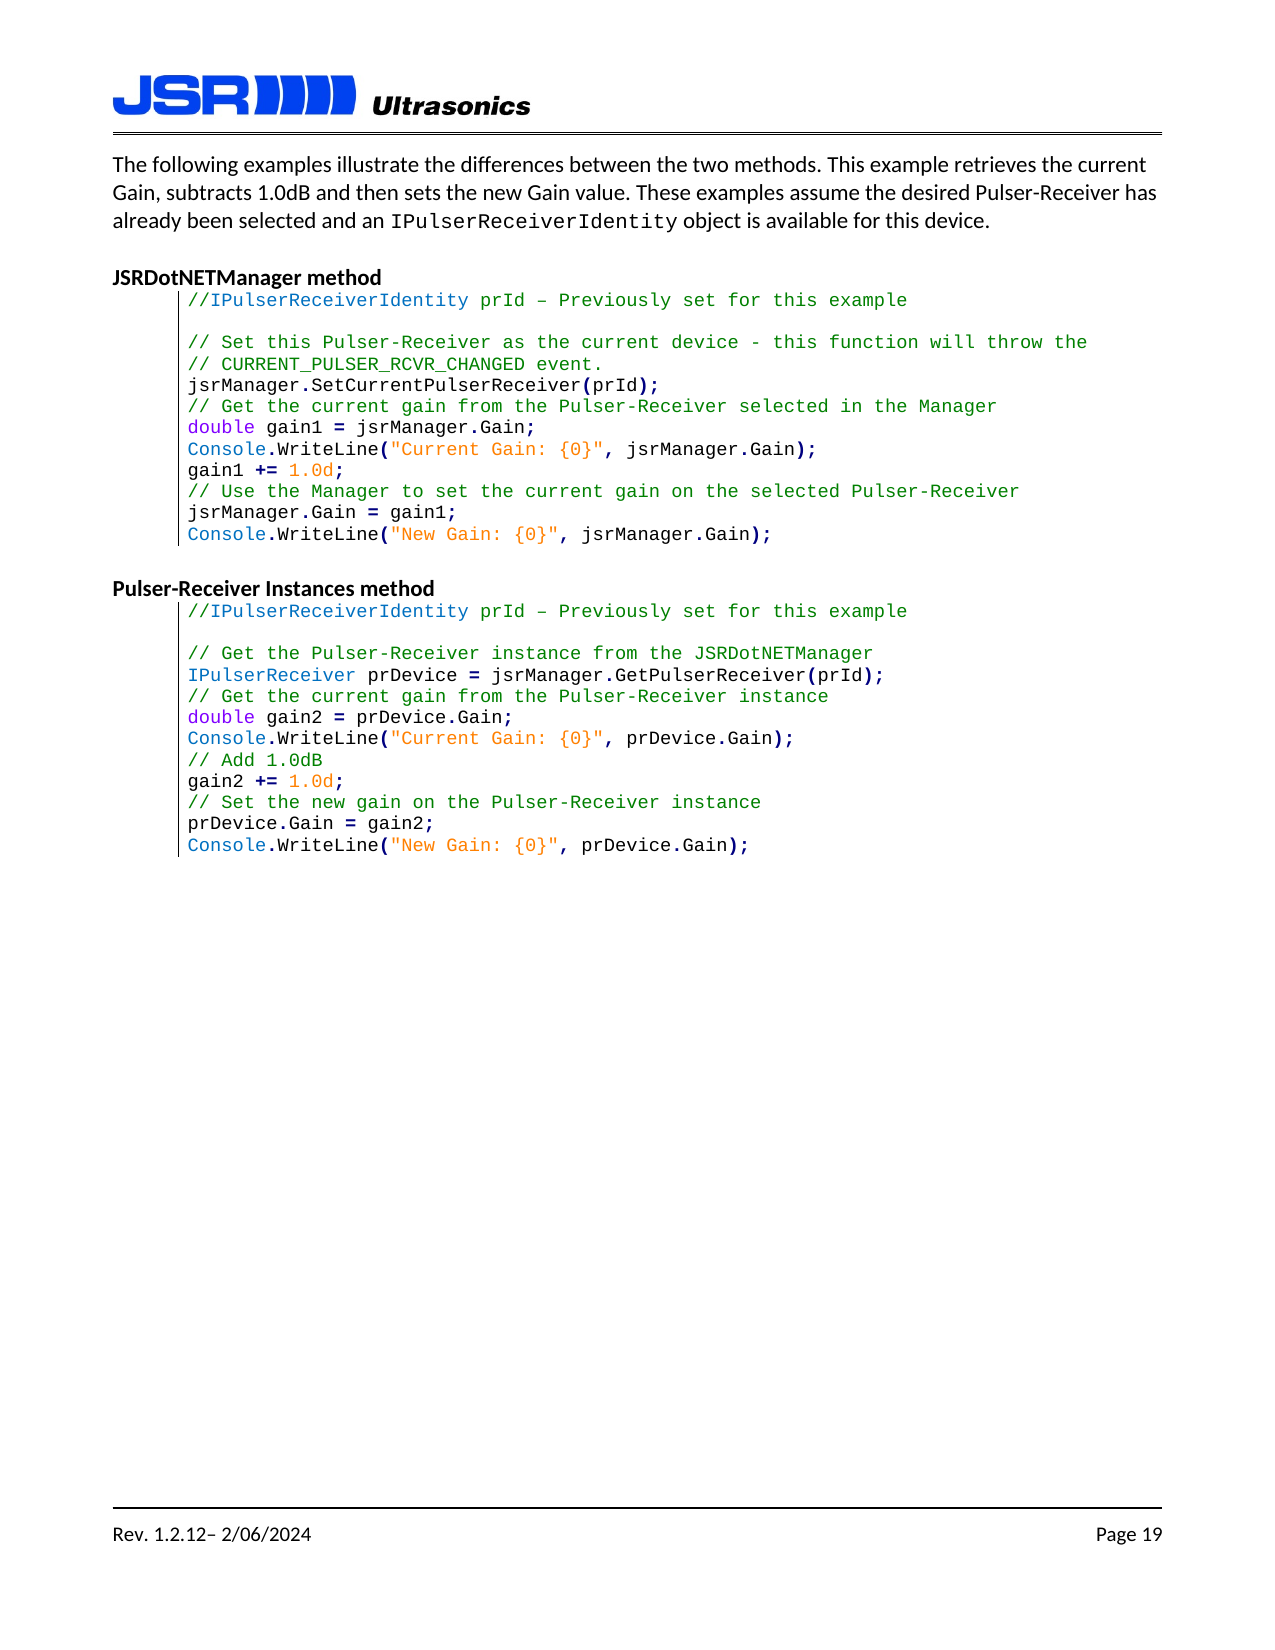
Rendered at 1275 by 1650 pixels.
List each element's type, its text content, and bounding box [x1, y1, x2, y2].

text Console.WriteLine("New Gain: {0}", prDevice.Gain); [179, 835, 1162, 857]
text // Set the new gain on the Pulser-Receiver instance [179, 793, 1162, 814]
text // Get the Pulser-Receiver instance from the JSRDotNETManager [179, 644, 1162, 665]
text double gain1 = jsrManager.Gain; [179, 418, 1162, 439]
text The following examples illustrate the differences between the two methods. This example retrieves the current Gain, subtracts 1.0dB and then sets the new Gain value. These examples assume the desired Pulser-Receiver has already been selected and an IPulserReceiverIdentity object is available for this device. [112, 150, 1162, 234]
text // Set this Pulser-Receiver as the current device - this function will throw the [179, 333, 1162, 354]
text prDevice.Gain = gain2; [179, 814, 1162, 835]
text // Get the current gain from the Pulser-Receiver instance [179, 687, 1162, 708]
text double gain2 = prDevice.Gain; [179, 708, 1162, 729]
text jsrManager.Gain = gain1; [179, 503, 1162, 524]
text // Get the current gain from the Pulser-Receiver selected in the Manager [179, 397, 1162, 418]
text //IPulserReceiverIdentity prId – Previously set for this example [179, 291, 1162, 312]
text jsrManager.SetCurrentPulserReceiver(prId); [179, 376, 1162, 397]
text Console.WriteLine("Current Gain: {0}", prDevice.Gain); [179, 729, 1162, 750]
text Console.WriteLine("Current Gain: {0}", jsrManager.Gain); [179, 439, 1162, 461]
text //IPulserReceiverIdentity prId – Previously set for this example [179, 602, 1162, 623]
text // CURRENT_PULSER_RCVR_CHANGED event. [179, 354, 1162, 376]
text // Add 1.0dB [179, 750, 1162, 772]
picture [112, 75, 532, 119]
text gain1 += 1.0d; [179, 461, 1162, 482]
text // Use the Manager to set the current gain on the selected Pulser-Receiver [179, 482, 1162, 503]
text Pulser-Receiver Instances method [112, 574, 1162, 602]
text IPulserReceiver prDevice = jsrManager.GetPulserReceiver(prId); [179, 665, 1162, 687]
text JSRDotNETManager method [112, 263, 1162, 291]
text gain2 += 1.0d; [179, 772, 1162, 793]
text Console.WriteLine("New Gain: {0}", jsrManager.Gain); [179, 524, 1162, 546]
